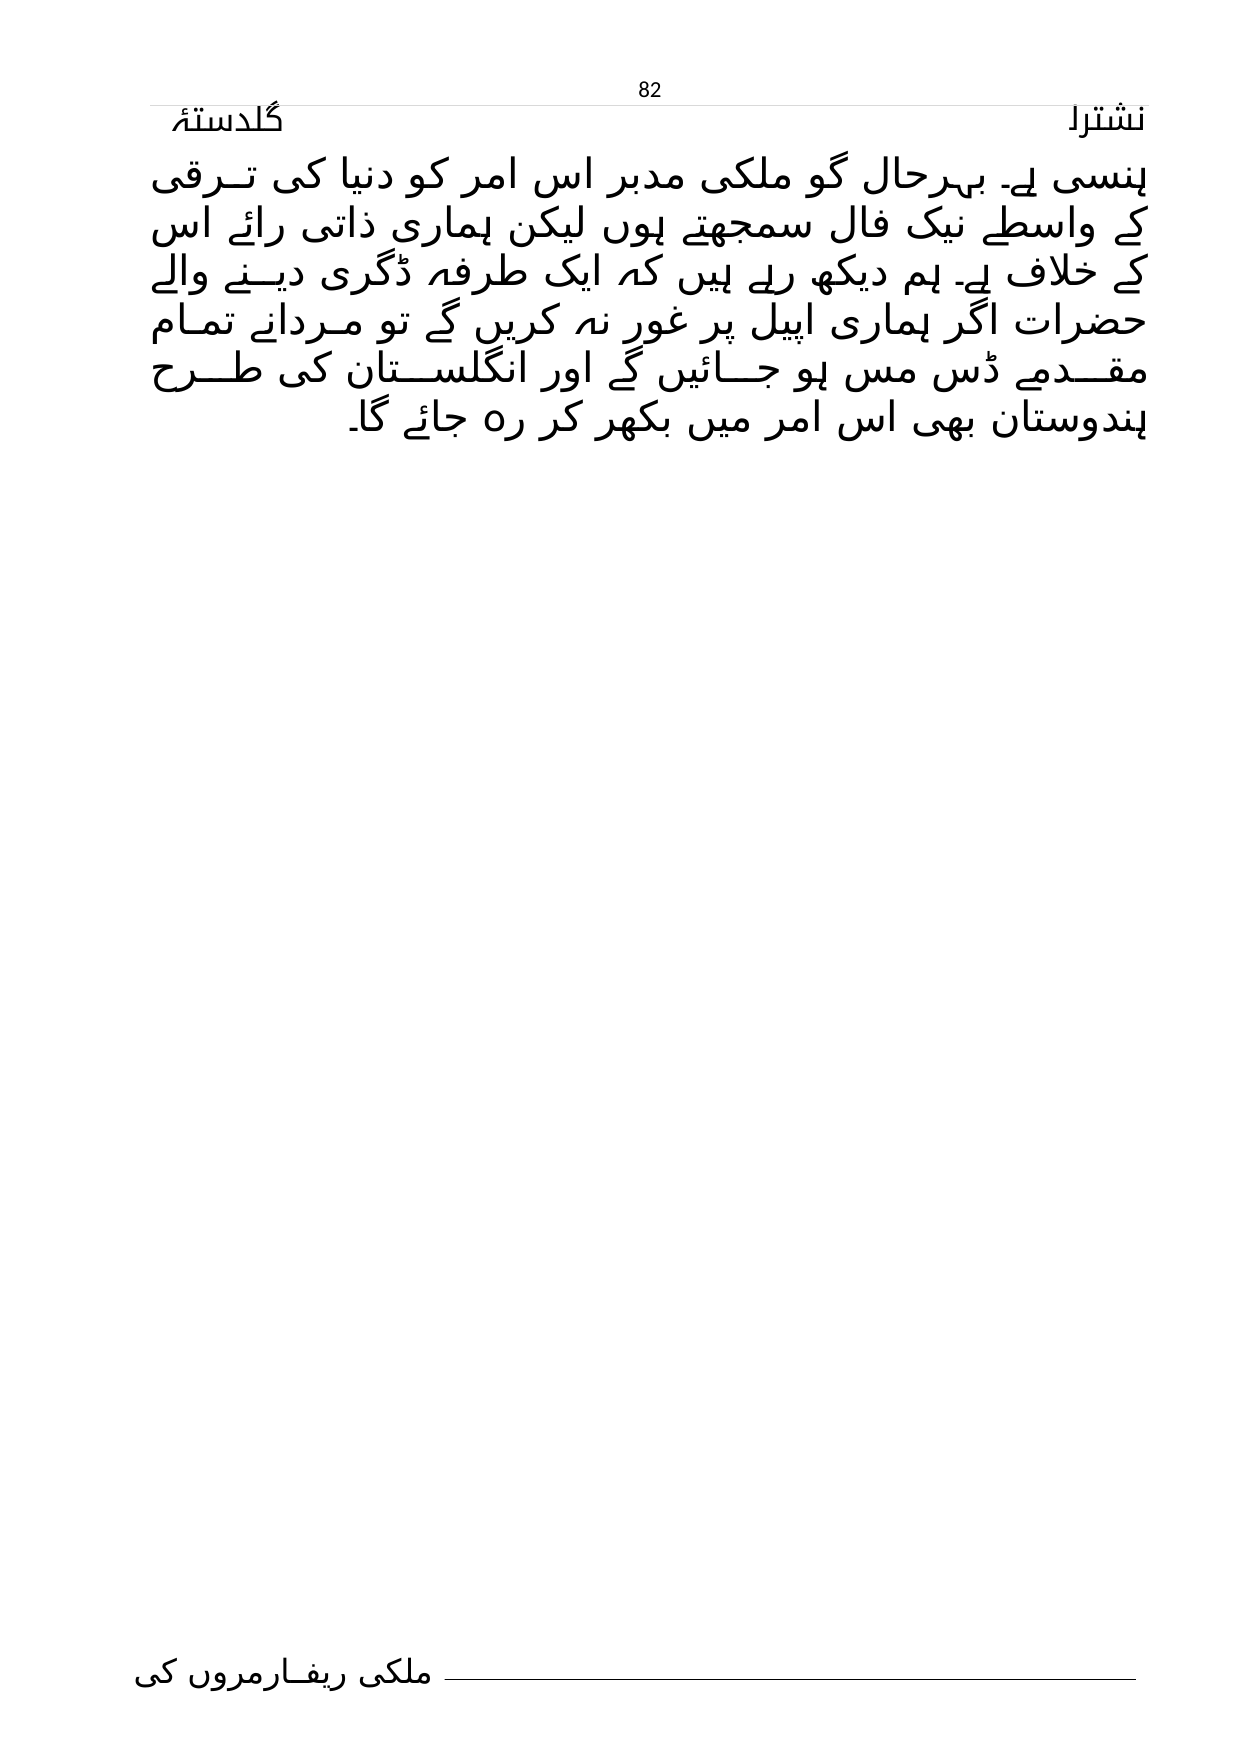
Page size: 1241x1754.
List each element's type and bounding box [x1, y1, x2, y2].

text [150, 150, 1149, 441]
